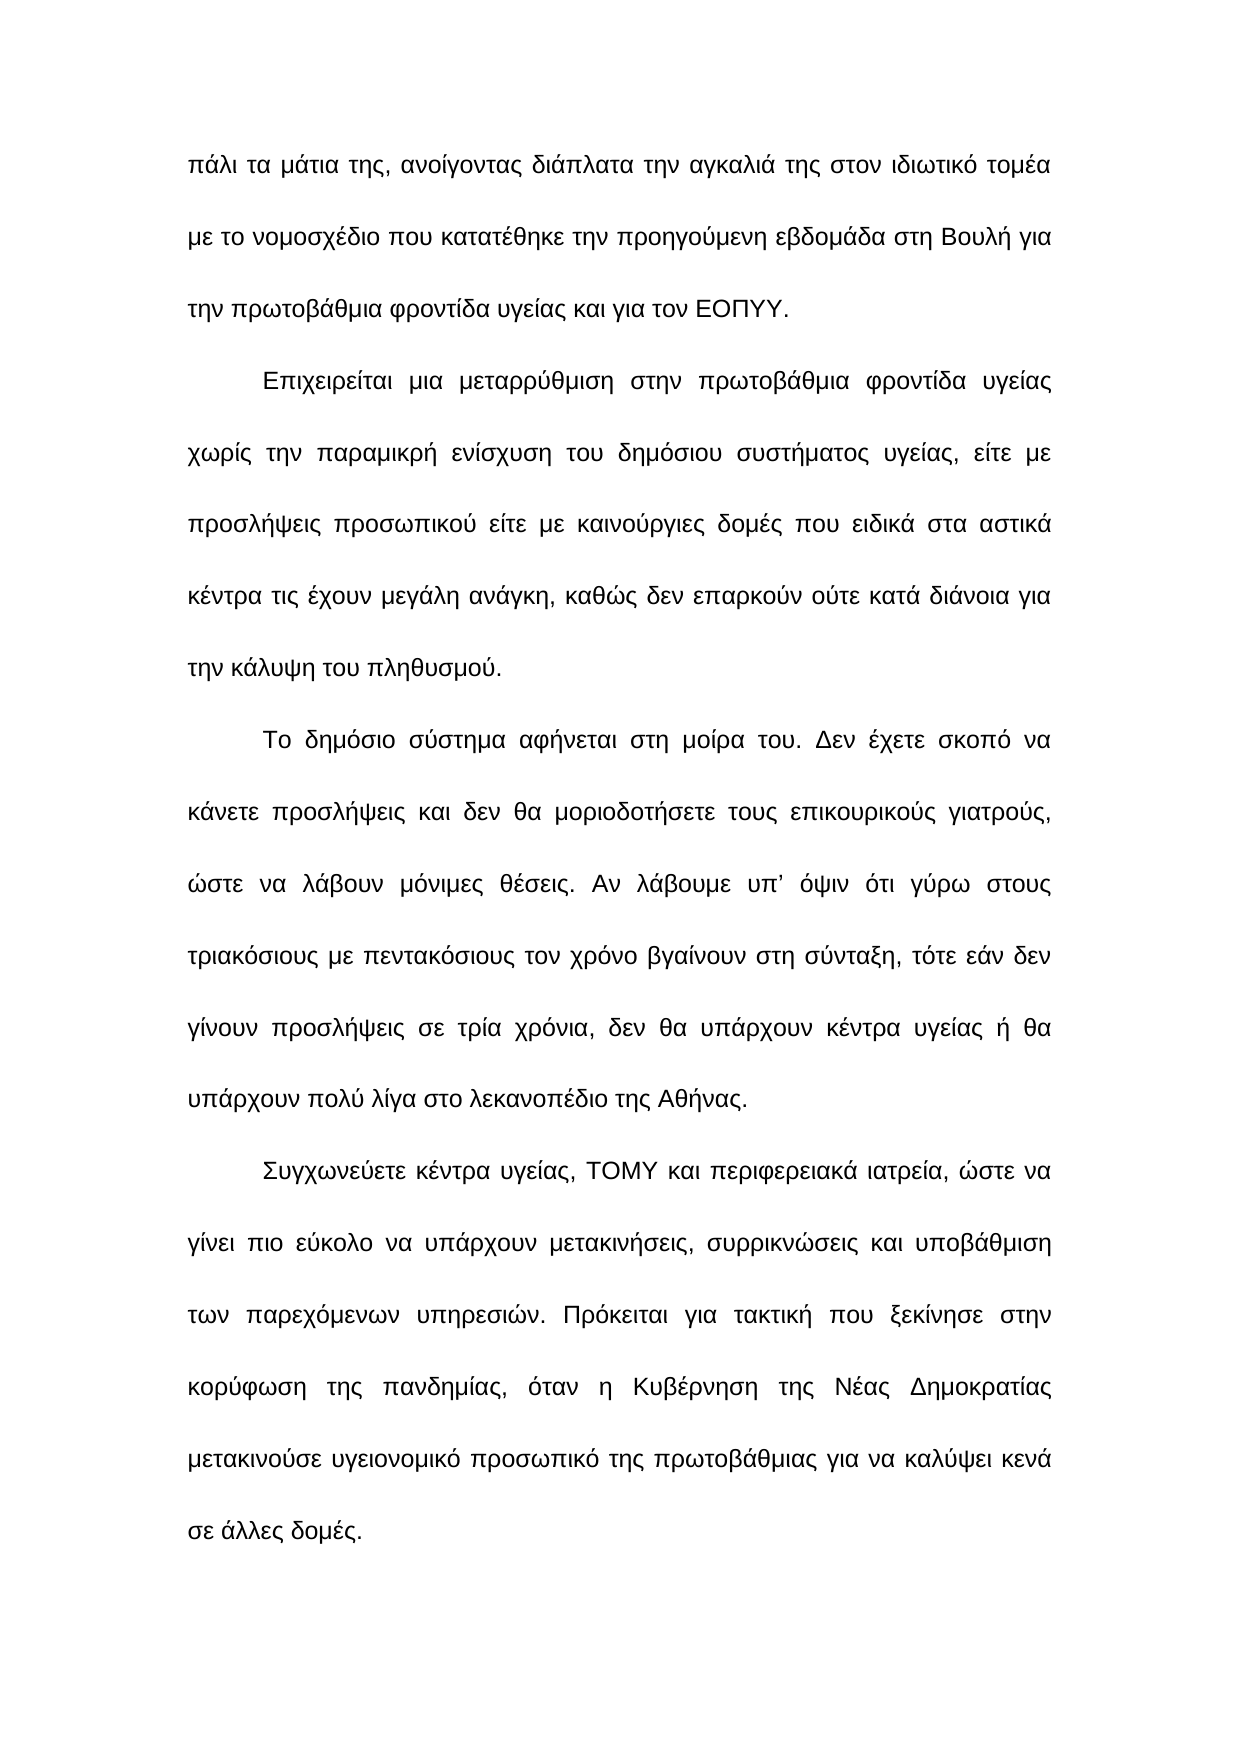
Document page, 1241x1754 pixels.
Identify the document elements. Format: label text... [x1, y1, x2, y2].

text Το δημόσιο σύστημα αφήνεται στη μοίρα του. Δεν έχετε σκοπό να κάνετε προσλήψεις και δεν θα μοριοδοτήσετε τους επικουρικούς γιατρούς, ώστε να λάβουν μόνιμες θέσεις. Αν λάβουμε υπ’ όψιν ότι γύρω στους τριακόσιους με πεντακόσιους τον χρόνο βγαίνουν στη σύνταξη, τότε εάν δεν γίνουν προσλήψεις σε τρία χρόνια, δεν θα υπάρχουν κέντρα υγείας ή θα υπάρχουν πολύ λίγα στο λεκανοπέδιο της Αθήνας. [187, 725, 1053, 1113]
text Συγχωνεύετε κέντρα υγείας, ΤΟΜΥ και περιφερειακά ιατρεία, ώστε να γίνει πιο εύκολο να υπάρχουν μετακινήσεις, συρρικνώσεις και υποβάθμιση των παρεχόμενων υπηρεσιών. Πρόκειται για τακτική που ξεκίνησε στην κορύφωση της πανδημίας, όταν η Κυβέρνηση της Νέας Δημοκρατίας μετακινούσε υγειονομικό προσωπικό της πρωτοβάθμιας για να καλύψει κενά σε άλλες δομές. [187, 1156, 1053, 1544]
text Επιχειρείται μια μεταρρύθμιση στην πρωτοβάθμια φροντίδα υγείας χωρίς την παραμικρή ενίσχυση του δημόσιου συστήματος υγείας, είτε με προσλήψεις προσωπικού είτε με καινούργιες δομές που ειδικά στα αστικά κέντρα τις έχουν μεγάλη ανάγκη, καθώς δεν επαρκούν ούτε κατά διάνοια για την κάλυψη του πληθυσμού. [187, 366, 1053, 682]
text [187, 150, 1053, 322]
